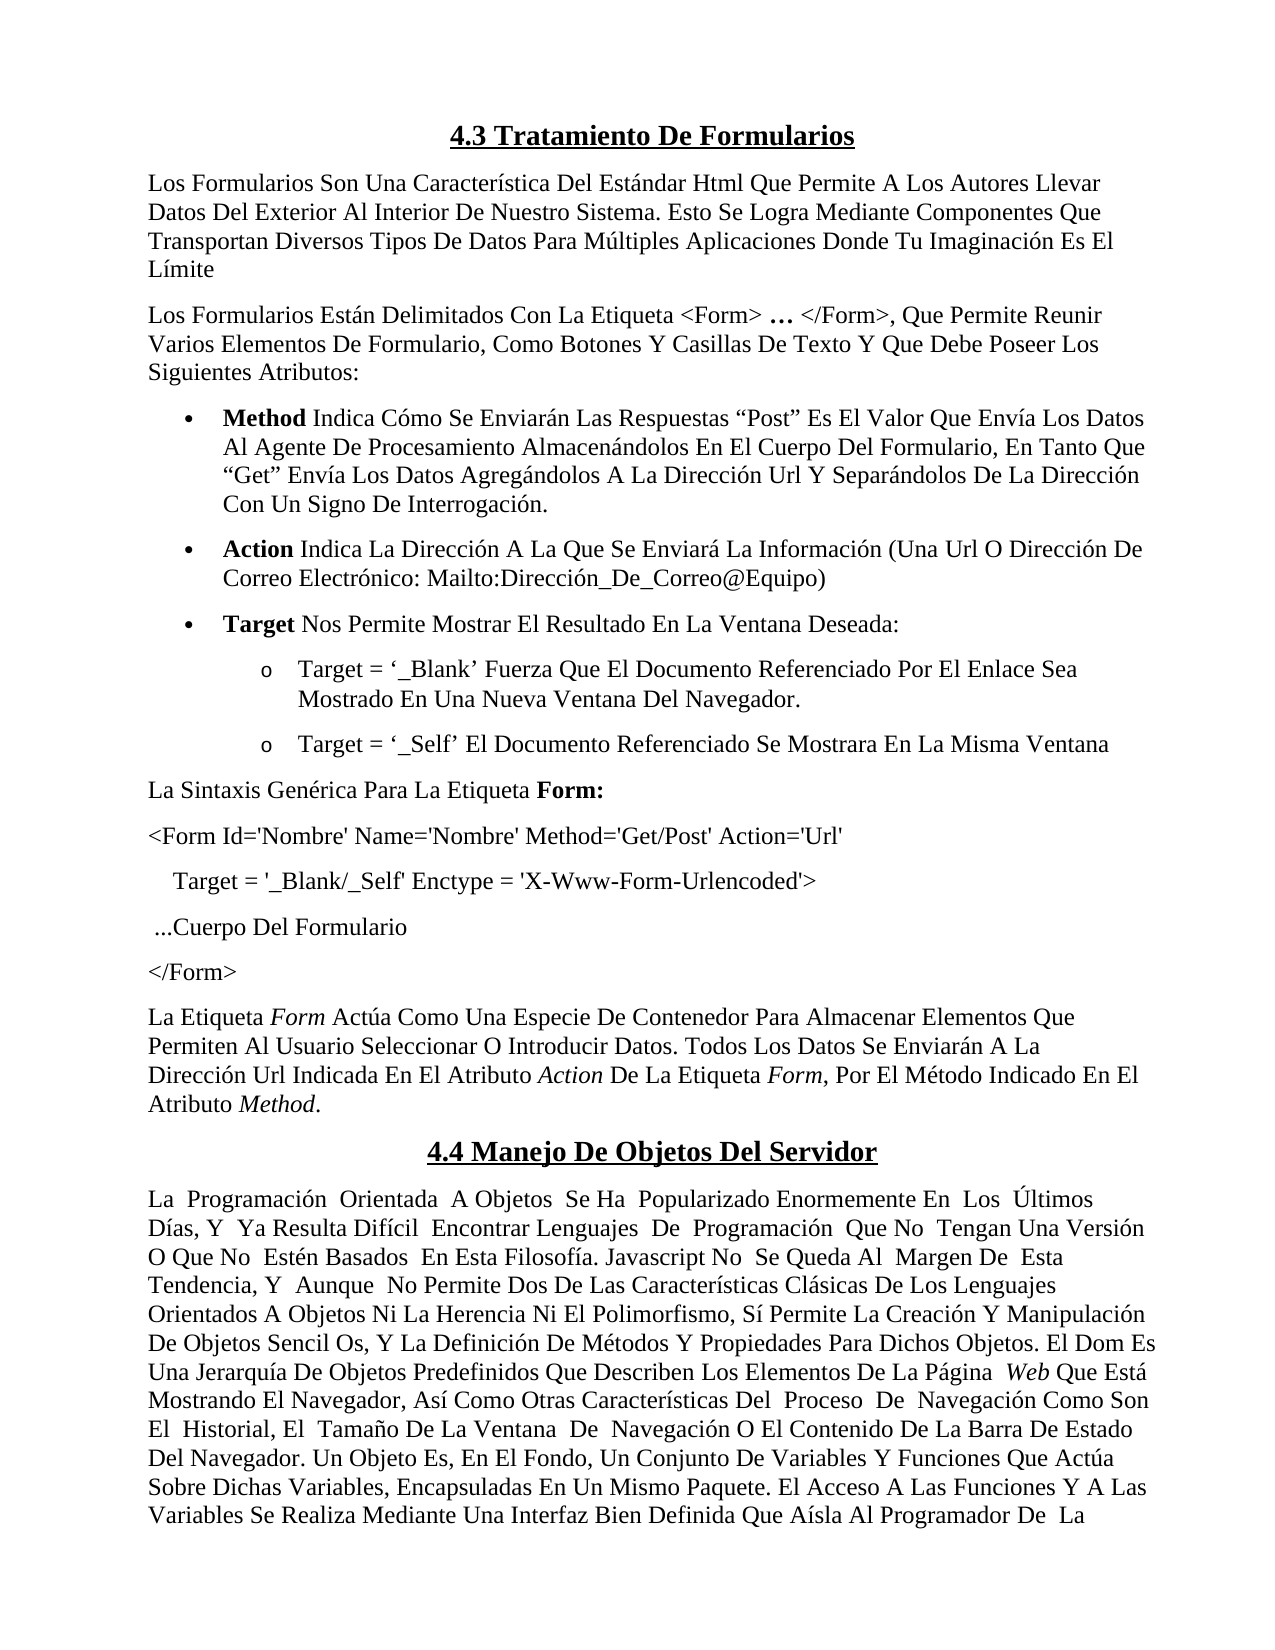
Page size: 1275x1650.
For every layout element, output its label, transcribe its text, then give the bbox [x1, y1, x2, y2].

list Method Indica Cómo Se Enviarán Las Respuestas “Post” Es El Valor Que Envía Los Datos Al Agente De Procesamiento Almacenándolos En El Cuerpo Del Formulario, En Tanto Que “Get” Envía Los Datos Agregándolos A La Dirección Url Y Separándolos De La Dirección Con Un Signo De Interrogación. [185, 403, 1157, 518]
text La Etiqueta Form Actúa Como Una Especie De Contenedor Para Almacenar Elementos Que Permiten Al Usuario Seleccionar O Introducir Datos. Todos Los Datos Se Enviarán A La Dirección Url Indicada En El Atributo Action De La Etiqueta Form, Por El Método Indicado En El Atributo Method. [148, 1002, 1157, 1117]
text Los Formularios Son Una Característica Del Estándar Html Que Permite A Los Autores Llevar Datos Del Exterior Al Interior De Nuestro Sistema. Esto Se Logra Mediante Componentes Que Transportan Diversos Tipos De Datos Para Múltiples Aplicaciones Donde Tu Imaginación Es El Límite [148, 168, 1157, 283]
text 4.3 Tratamiento De Formularios [148, 118, 1157, 152]
list Target = ‘_Self’ El Documento Referenciado Se Mostrara En La Misma Ventana [260, 729, 1157, 759]
text 4.4 Manejo De Objetos Del Servidor [148, 1134, 1157, 1168]
text Los Formularios Están Delimitados Con La Etiqueta <Form> … </Form>, Que Permite Reunir Varios Elementos De Formulario, Como Botones Y Casillas De Texto Y Que Debe Poseer Los Siguientes Atributos: [148, 300, 1157, 386]
text </Form> [148, 957, 1157, 986]
list Target = ‘_Blank’ Fuerza Que El Documento Referenciado Por El Enlace Sea Mostrado En Una Nueva Ventana Del Navegador. [260, 654, 1157, 712]
text La Sintaxis Genérica Para La Etiqueta Form: [148, 775, 1157, 804]
list Action Indica La Dirección A La Que Se Enviará La Información (Una Url O Dirección De Correo Electrónico: Mailto:Dirección_De_Correo@Equipo) [185, 534, 1157, 592]
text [148, 1184, 1157, 1529]
list Target Nos Permite Mostrar El Resultado En La Ventana Deseada: [185, 609, 1157, 637]
text Target = '_Blank/_Self' Enctype = 'X-Www-Form-Urlencoded'> [148, 866, 1157, 895]
text ...Cuerpo Del Formulario [148, 912, 1157, 940]
text <Form Id='Nombre' Name='Nombre' Method='Get/Post' Action='Url' [148, 821, 1157, 849]
